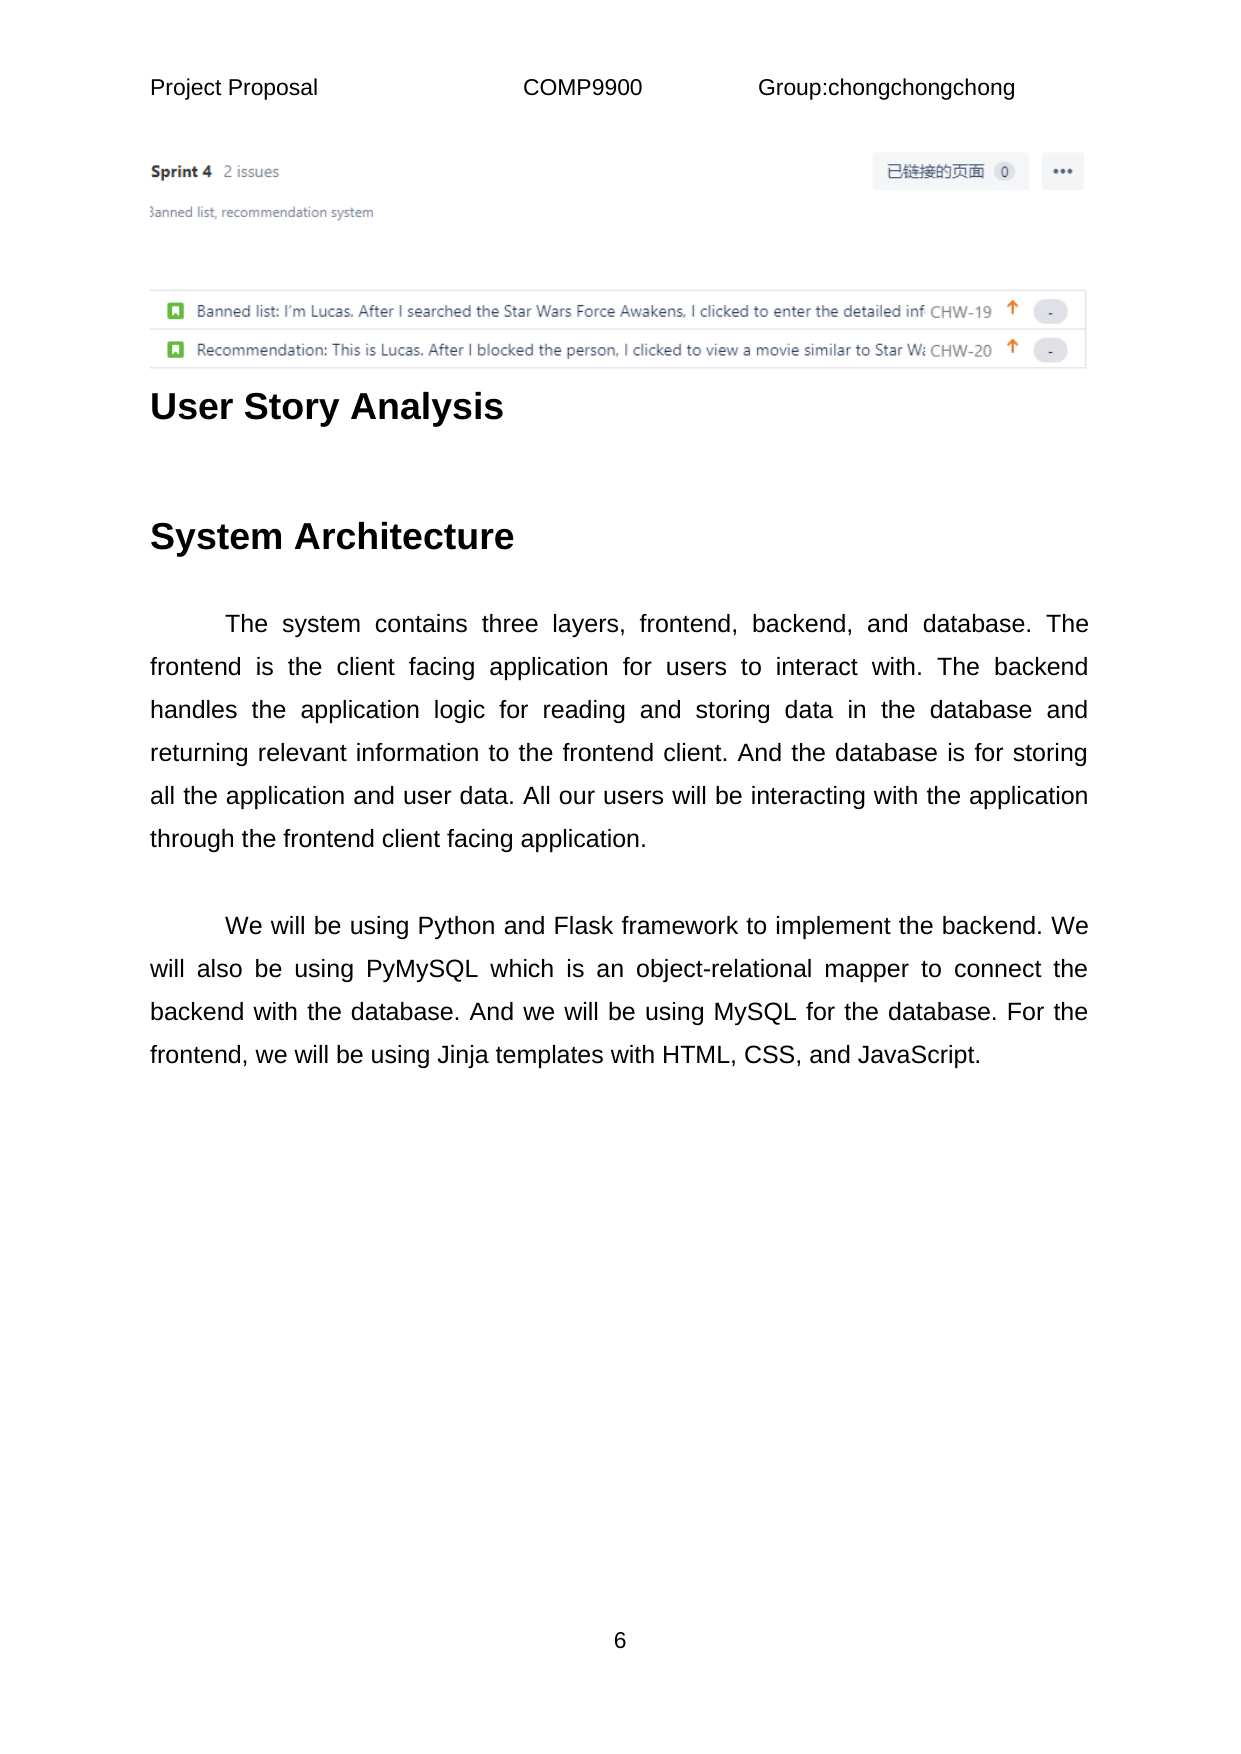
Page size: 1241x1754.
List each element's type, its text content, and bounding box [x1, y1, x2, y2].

text We will be using Python and Flask framework to implement the backend. We will also be using PyMySQL which is an object-relational mapper to connect the backend with the database. And we will be using MySQL for the database. For the frontend, we will be using Jinja templates with HTML, CSS, and JavaScript. [150, 911, 1090, 1069]
picture [150, 150, 1091, 372]
text User Story Analysis [150, 384, 1090, 428]
text System Architecture [150, 514, 1090, 557]
text The system contains three layers, frontend, backend, and database. The frontend is the client facing application for users to interact with. The backend handles the application logic for reading and storing data in the database and returning relevant information to the frontend client. And the database is for storing all the application and user data. All our users will be interacting with the application through the frontend client facing application. [150, 609, 1090, 853]
